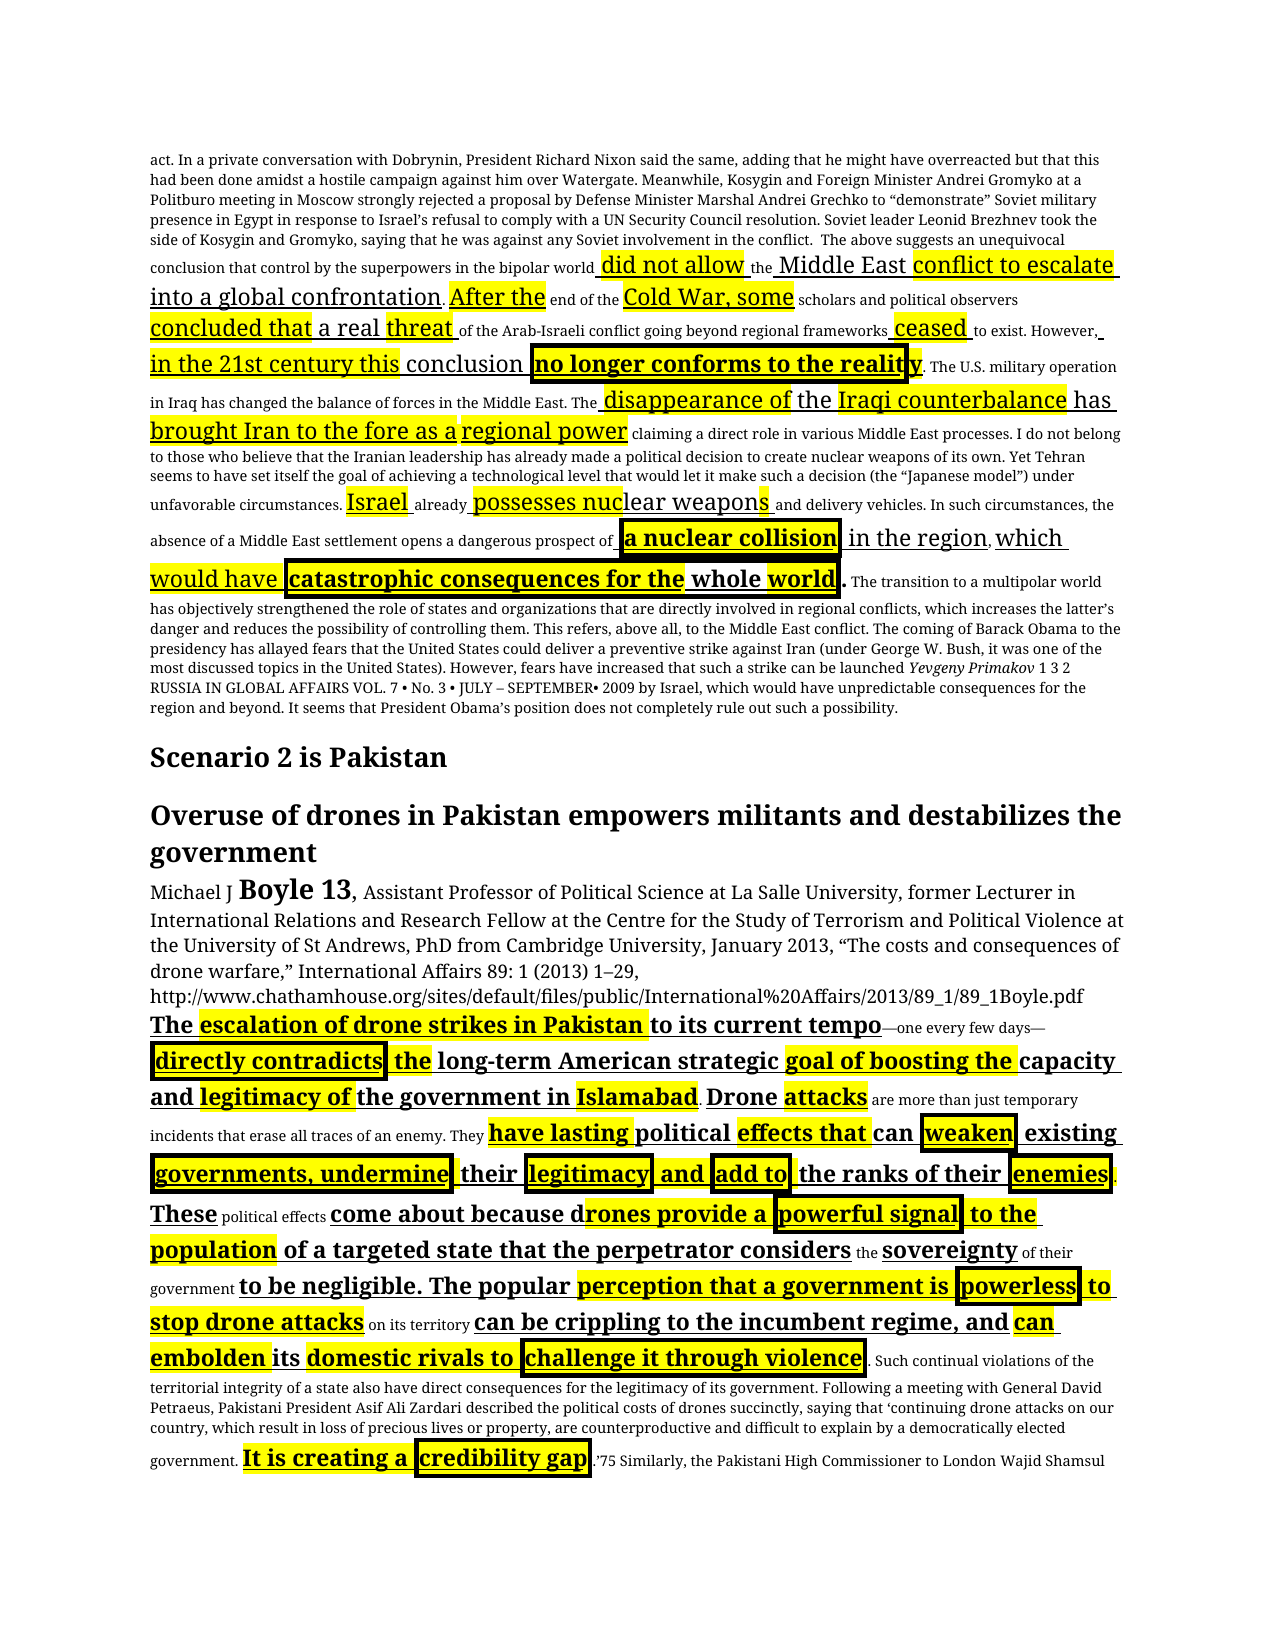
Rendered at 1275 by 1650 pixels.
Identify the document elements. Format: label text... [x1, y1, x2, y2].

subtitle Scenario 2 is Pakistan [150, 739, 1125, 776]
text Michael J Boyle 13, Assistant Professor of Political Science at La Salle University, former Lecturer in International Relations and Research Fellow at the Centre for the Study of Terrorism and Political Violence at the University of St Andrews, PhD from Cambridge University, January 2013, “The costs and consequences of drone warfare,” International Affairs 89: 1 (2013) 1–29, http://www.chathamhouse.org/sites/default/files/public/International%20Affairs/2013/89_1/89_1Boyle.pdf [150, 870, 1125, 1009]
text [150, 1009, 1125, 1478]
subtitle Overuse of drones in Pakistan empowers militants and destabilizes the government [150, 797, 1125, 870]
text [150, 150, 1125, 718]
